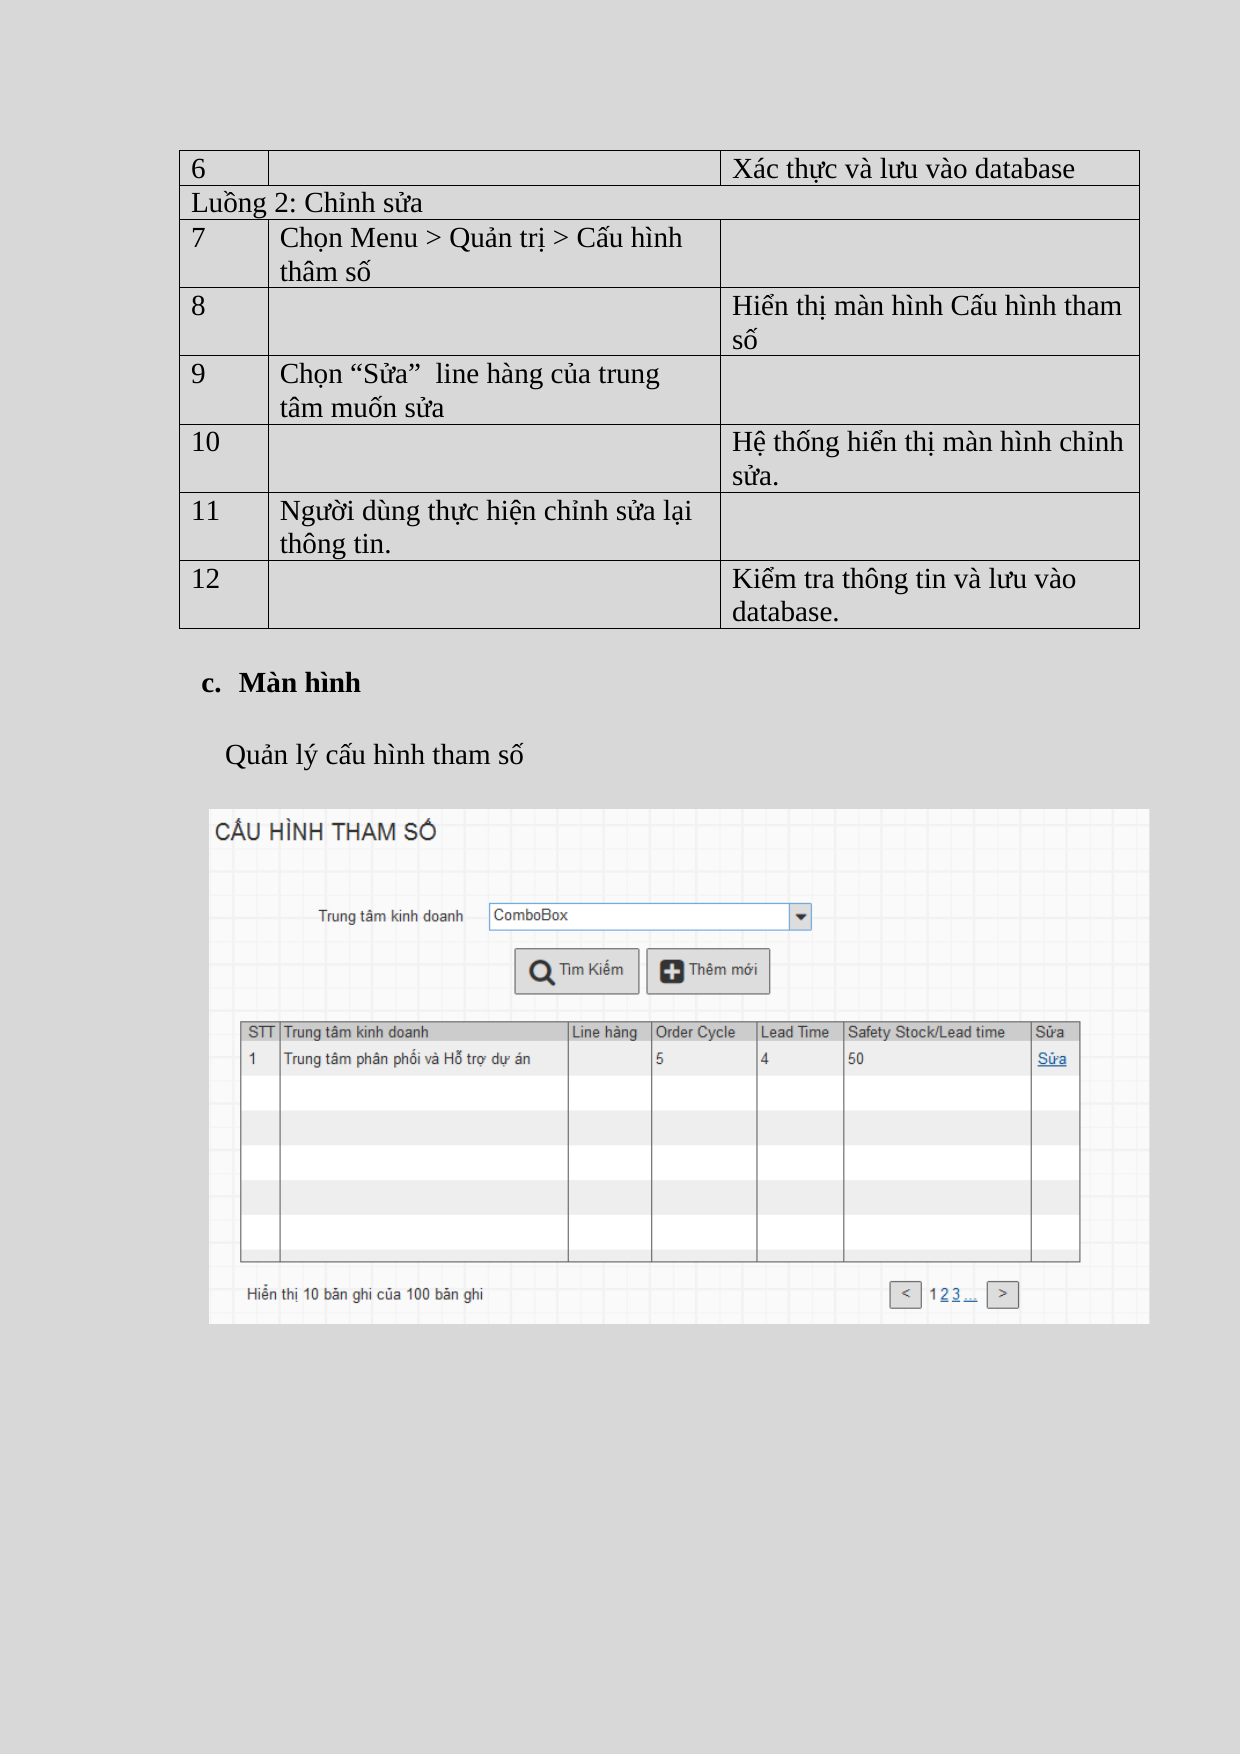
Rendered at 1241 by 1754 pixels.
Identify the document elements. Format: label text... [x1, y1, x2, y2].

table_cell [721, 220, 1139, 287]
list Màn hình [201, 665, 1119, 699]
list Quản lý cấu hình tham số [225, 737, 1119, 771]
table_cell 7 [180, 220, 268, 287]
table_cell [269, 425, 720, 492]
table_cell 12 [180, 561, 268, 628]
table_cell Người dùng thực hiện chỉnh sửa lại thông tin. [269, 493, 720, 560]
table_cell Chọn “Sửa” line hàng của trung tâm muốn sửa [269, 356, 720, 423]
table_cell 9 [180, 356, 268, 423]
table_cell [721, 493, 1139, 560]
table_cell [269, 151, 720, 184]
table_cell Xác thực và lưu vào database [721, 151, 1139, 184]
table_cell Luồng 2: Chỉnh sửa [180, 186, 1139, 219]
table_cell 10 [180, 425, 268, 492]
table_cell [269, 288, 720, 355]
table_cell Kiểm tra thông tin và lưu vào database. [721, 561, 1139, 628]
table_cell 6 [180, 151, 268, 184]
picture [209, 809, 1150, 1324]
table_cell Hệ thống hiển thị màn hình chỉnh sửa. [721, 425, 1139, 492]
table_cell Chọn Menu > Quản trị > Cấu hình thâm số [269, 220, 720, 287]
table_cell [269, 561, 720, 628]
table_cell 11 [180, 493, 268, 560]
table_cell 8 [180, 288, 268, 355]
table_cell Hiển thị màn hình Cấu hình tham số [721, 288, 1139, 355]
table_cell [721, 356, 1139, 423]
